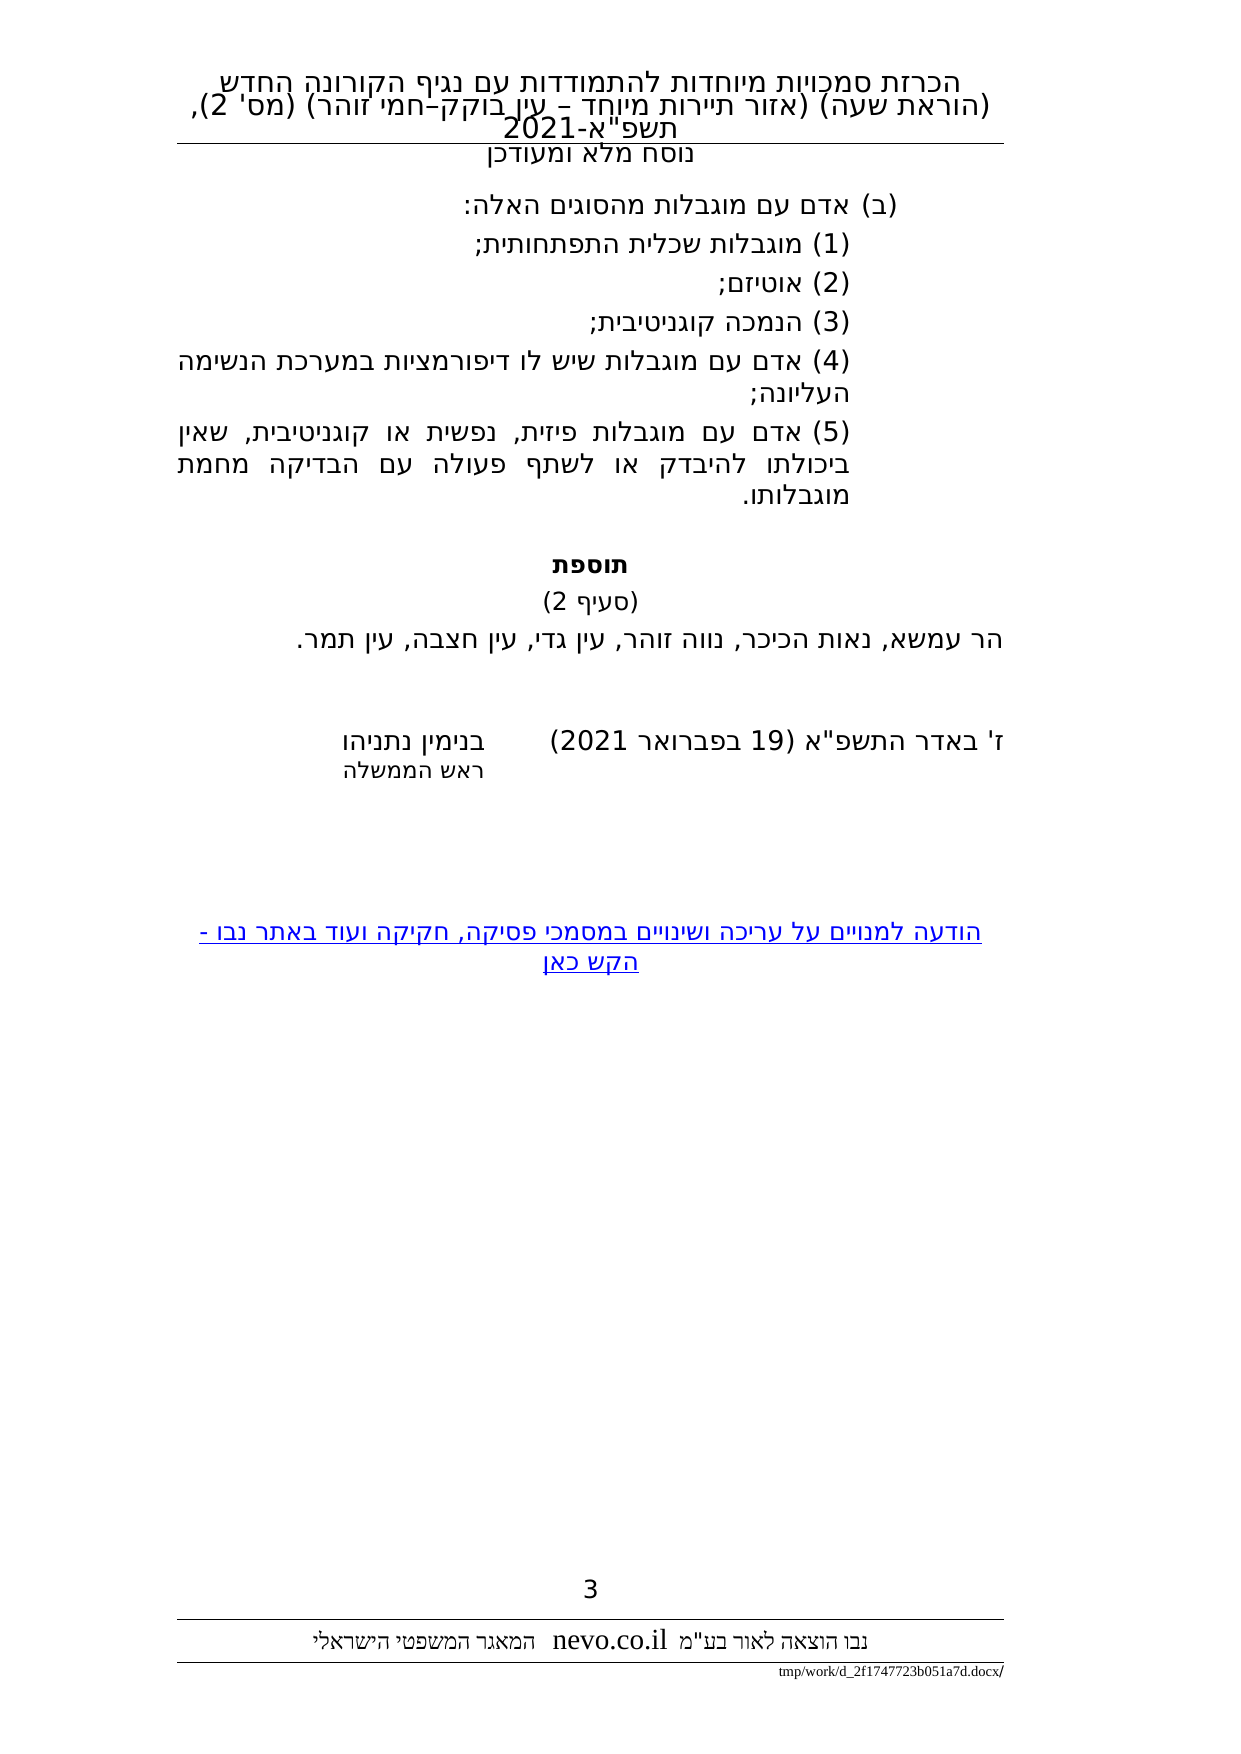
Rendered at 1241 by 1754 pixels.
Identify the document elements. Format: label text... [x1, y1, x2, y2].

text הודעה למנויים על עריכה ושינויים במסמכי פסיקה, חקיקה ועוד באתר נבו - הקש כאן [177, 918, 1004, 976]
text תוספת [177, 550, 1004, 579]
text (5) אדם עם מוגבלות פיזית, נפשית או קוגניטיבית, שאין ביכולתו להיבדק או לשתף פעולה עם הבדיקה מחמת מוגבלותו. [177, 416, 851, 511]
text (1) מוגבלות שכלית התפתחותית; [177, 228, 851, 260]
text ראש הממשלה [177, 757, 1004, 784]
text (2) אוטיזם; [177, 268, 851, 299]
text הר עמשא, נאות הכיכר, נווה זוהר, עין גדי, עין חצבה, עין תמר. [177, 623, 1004, 655]
text (3) הנמכה קוגניטיבית; [177, 307, 851, 338]
text (4) אדם עם מוגבלות שיש לו דיפורמציות במערכת הנשימה העליונה; [177, 346, 851, 409]
text (ב) אדם עם מוגבלות מהסוגים האלה: [177, 189, 898, 221]
text (סעיף 2) [177, 587, 1004, 616]
text ז' באדר התשפ"א (19 בפברואר 2021) בנימין נתניהו [177, 726, 1004, 757]
